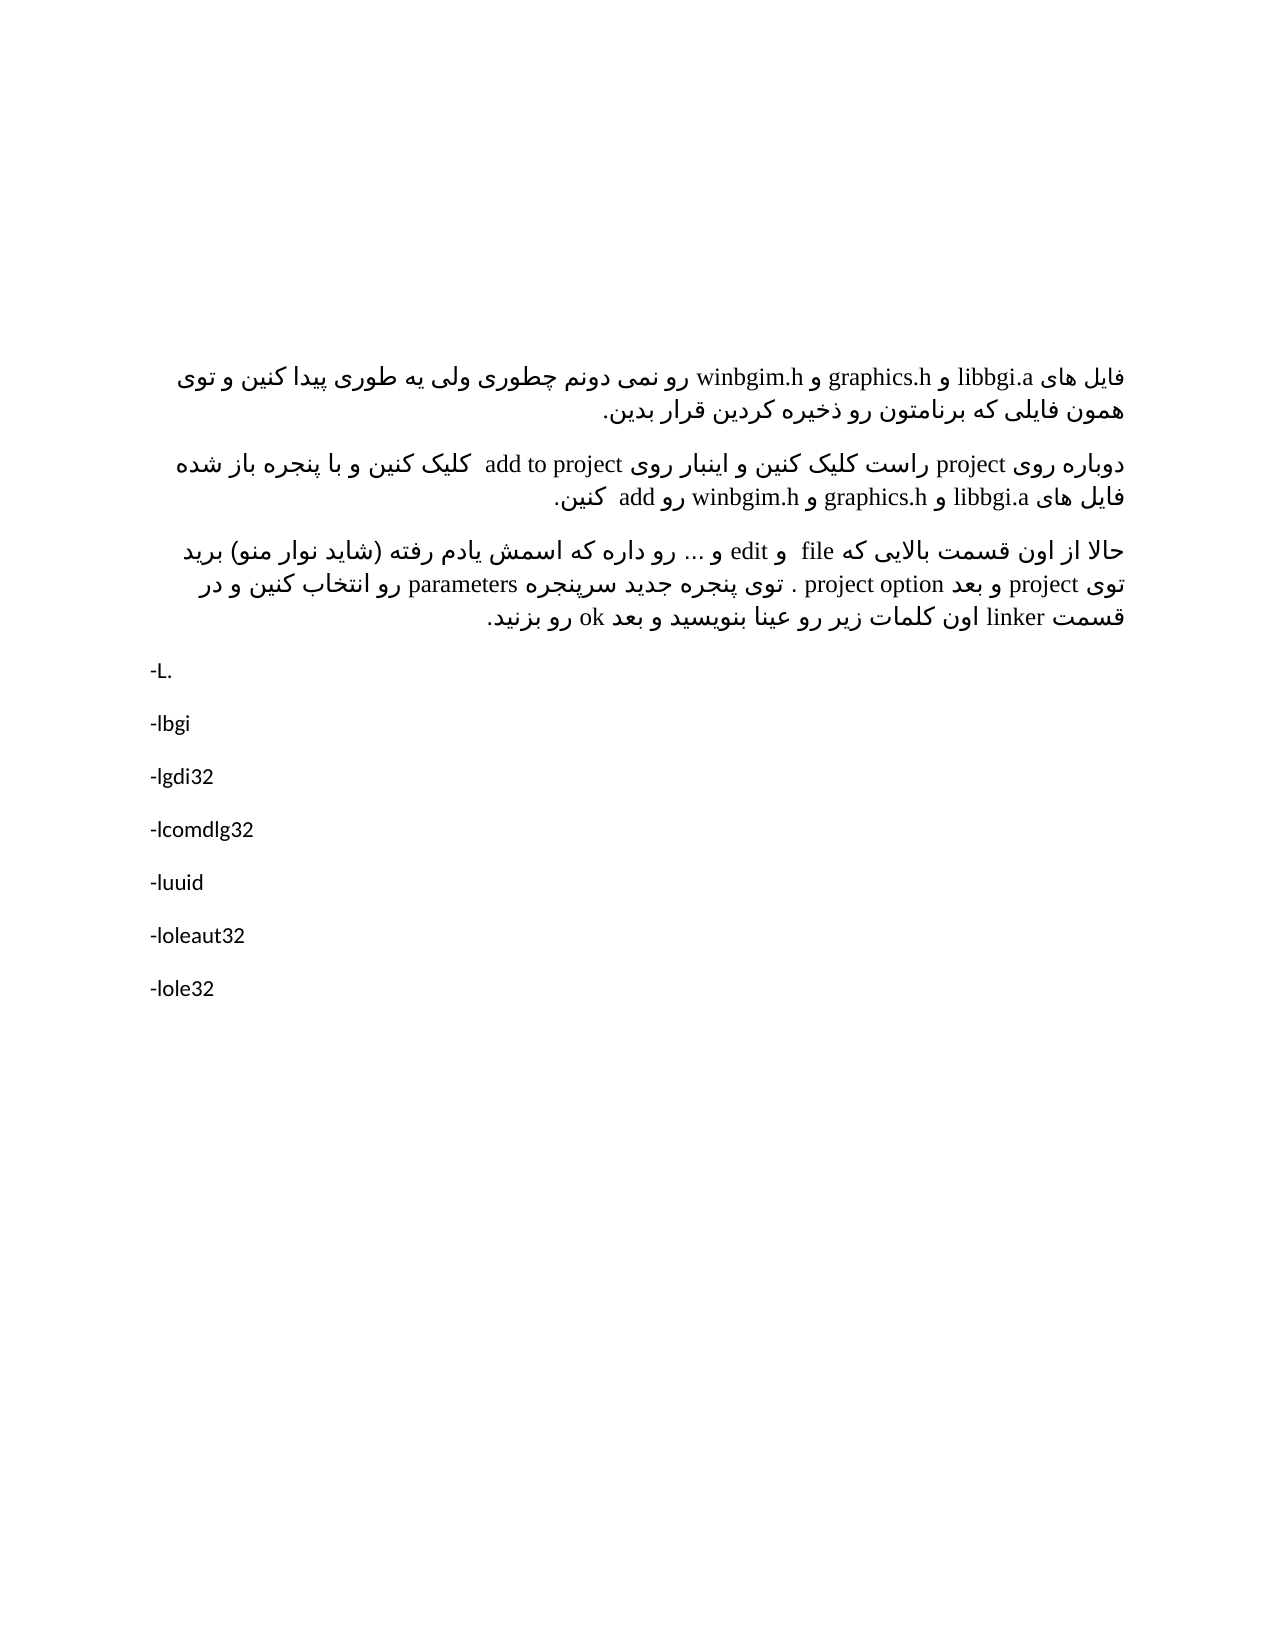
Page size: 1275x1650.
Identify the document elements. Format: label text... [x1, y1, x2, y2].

text -L. [150, 656, 1125, 684]
text دوباره روی project راست کلیک کنین و اینبار روی add to project کلیک کنین و با پنجره باز شده فایل های libbgi.a و graphics.h و winbgim.h رو add کنین. [150, 449, 1125, 511]
text حالا از اون قسمت بالایی که file و edit و ... رو داره که اسمش یادم رفته (شاید نوار منو) برید توی project و بعد project option . توی پنجره جدید سرپنجره parameters رو انتخاب کنین و در قسمت linker اون کلمات زیر رو عینا بنویسید و بعد ok رو بزنید. [150, 536, 1125, 631]
text فایل های libbgi.a و graphics.h و winbgim.h رو نمی دونم چطوری ولی یه طوری پیدا کنین و توی همون فایلی که برنامتون رو ذخیره کردین قرار بدین. [150, 362, 1125, 424]
text -lgdi32 [150, 762, 1125, 790]
text -lcomdlg32 [150, 815, 1125, 843]
text -lbgi [150, 709, 1125, 737]
text -luuid [150, 868, 1125, 896]
text -loleaut32 [150, 921, 1125, 949]
text -lole32 [150, 974, 1125, 1002]
